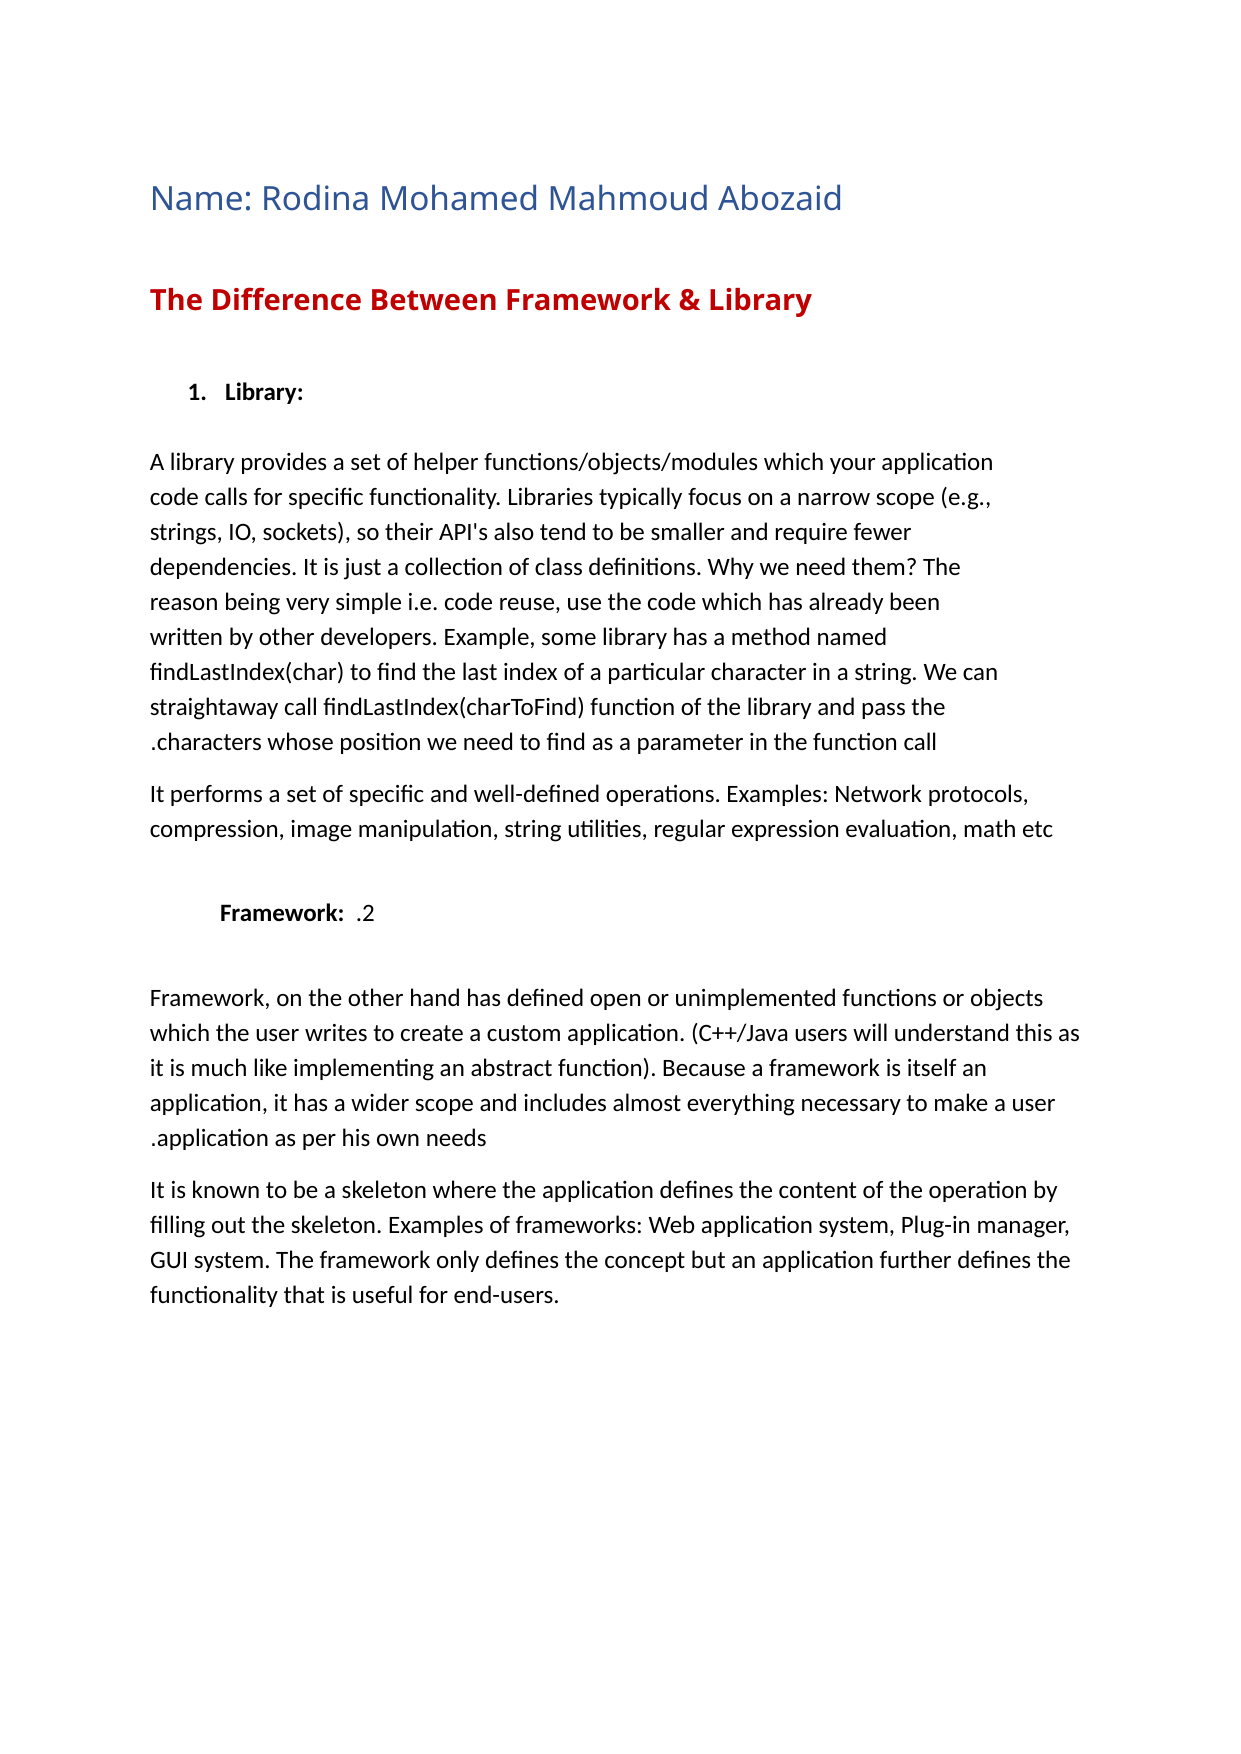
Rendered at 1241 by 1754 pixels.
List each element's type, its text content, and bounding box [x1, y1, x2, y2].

list A library provides a set of helper functions/objects/modules which your application code calls for specific functionality. Libraries typically focus on a narrow scope (e.g., strings, IO, sockets), so their API's also tend to be smaller and require fewer dependencies. It is just a collection of class definitions. Why we need them? The reason being very simple i.e. code reuse, use the code which has already been written by other developers. Example, some library has a method named findLastIndex(char) to find the last index of a particular character in a string. We can straightaway call findLastIndex(charToFind) function of the library and pass the characters whose position we need to find as a parameter in the function call. [150, 446, 1015, 757]
text Framework: .2 [150, 897, 1090, 928]
text It performs a set of specific and well-defined operations. Examples: Network protocols, compression, image manipulation, string utilities, regular expression evaluation, math etc [150, 778, 1090, 876]
subtitle The Difference Between Framework & Library [150, 279, 1090, 318]
text Framework, on the other hand has defined open or unimplemented functions or objects which the user writes to create a custom application. (C++/Java users will understand this as it is much like implementing an abstract function). Because a framework is itself an application, it has a wider scope and includes almost everything necessary to make a user application as per his own needs. [150, 949, 1090, 1153]
list Library: [187, 376, 1090, 407]
text It is known to be a skeleton where the application defines the content of the operation by filling out the skeleton. Examples of frameworks: Web application system, Plug-in manager, GUI system. The framework only defines the concept but an application further defines the functionality that is useful for end-users. [150, 1174, 1090, 1309]
subtitle Name: Rodina Mohamed Mahmoud Abozaid [150, 175, 1090, 220]
